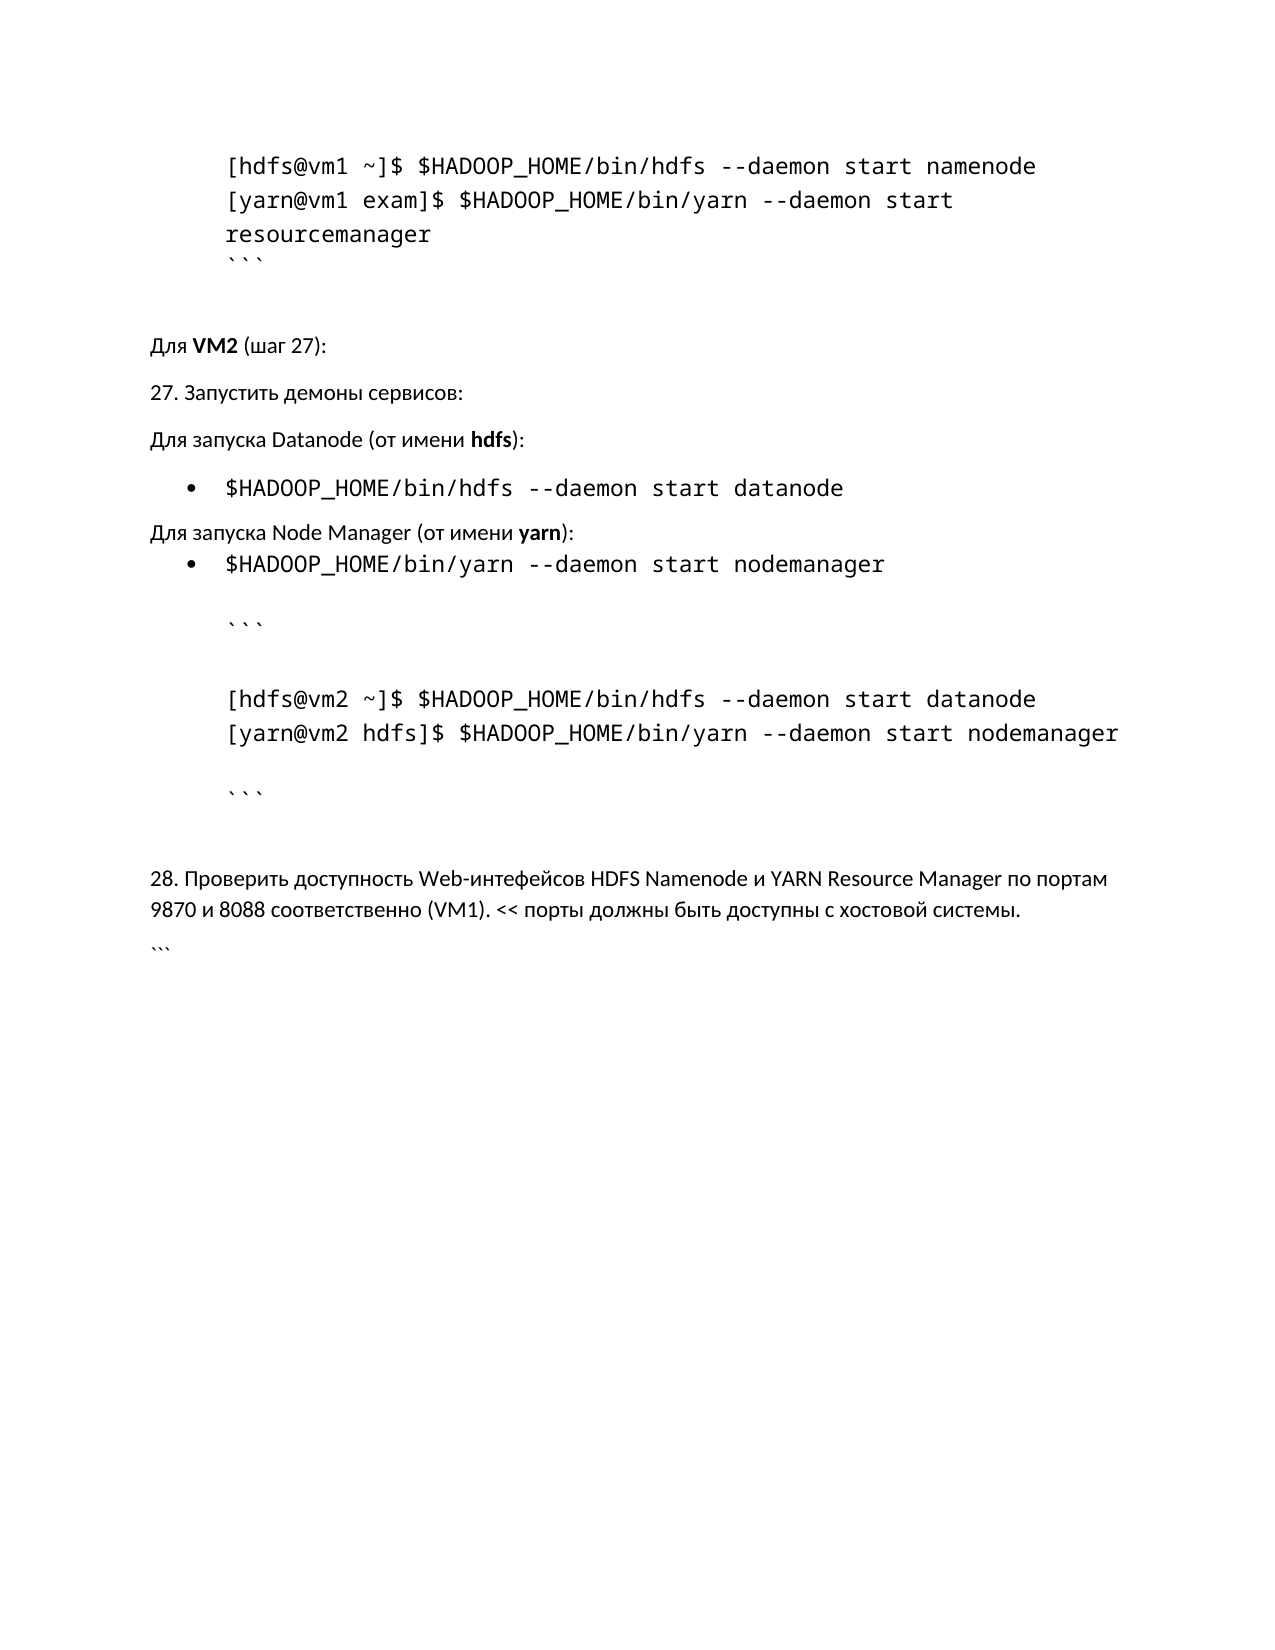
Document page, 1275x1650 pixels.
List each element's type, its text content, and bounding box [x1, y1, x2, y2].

text Для VM2 (шаг 27): [150, 331, 1125, 359]
list $HADOOP_HOME/bin/hdfs --daemon start datanode [187, 472, 1125, 503]
text ``` [150, 942, 1125, 970]
list [hdfs@vm2 ~]$ $HADOOP_HOME/bin/hdfs --daemon start datanode [225, 683, 1125, 714]
list ``` [225, 251, 1125, 282]
text Для запуска Datanode (от имени hdfs): [150, 425, 1125, 453]
list [yarn@vm2 hdfs]$ $HADOOP_HOME/bin/yarn --daemon start nodemanager [225, 717, 1125, 748]
list [hdfs@vm1 ~]$ $HADOOP_HOME/bin/hdfs --daemon start namenode [225, 150, 1125, 181]
list ``` [225, 784, 1125, 816]
text 27. Запустить демоны сервисов: [150, 378, 1125, 406]
text 28. Проверить доступность Web-интефейсов HDFS Namenode и YARN Resource Manager по портам 9870 и 8088 соответственно (VM1). << порты должны быть доступны с хостовой системы. [150, 864, 1125, 923]
list ``` [225, 616, 1125, 647]
text Для запуска Node Manager (от имени yarn): [150, 518, 1125, 546]
list [yarn@vm1 exam]$ $HADOOP_HOME/bin/yarn --daemon start resourcemanager [225, 184, 1125, 249]
list $HADOOP_HOME/bin/yarn --daemon start nodemanager [187, 548, 1125, 579]
